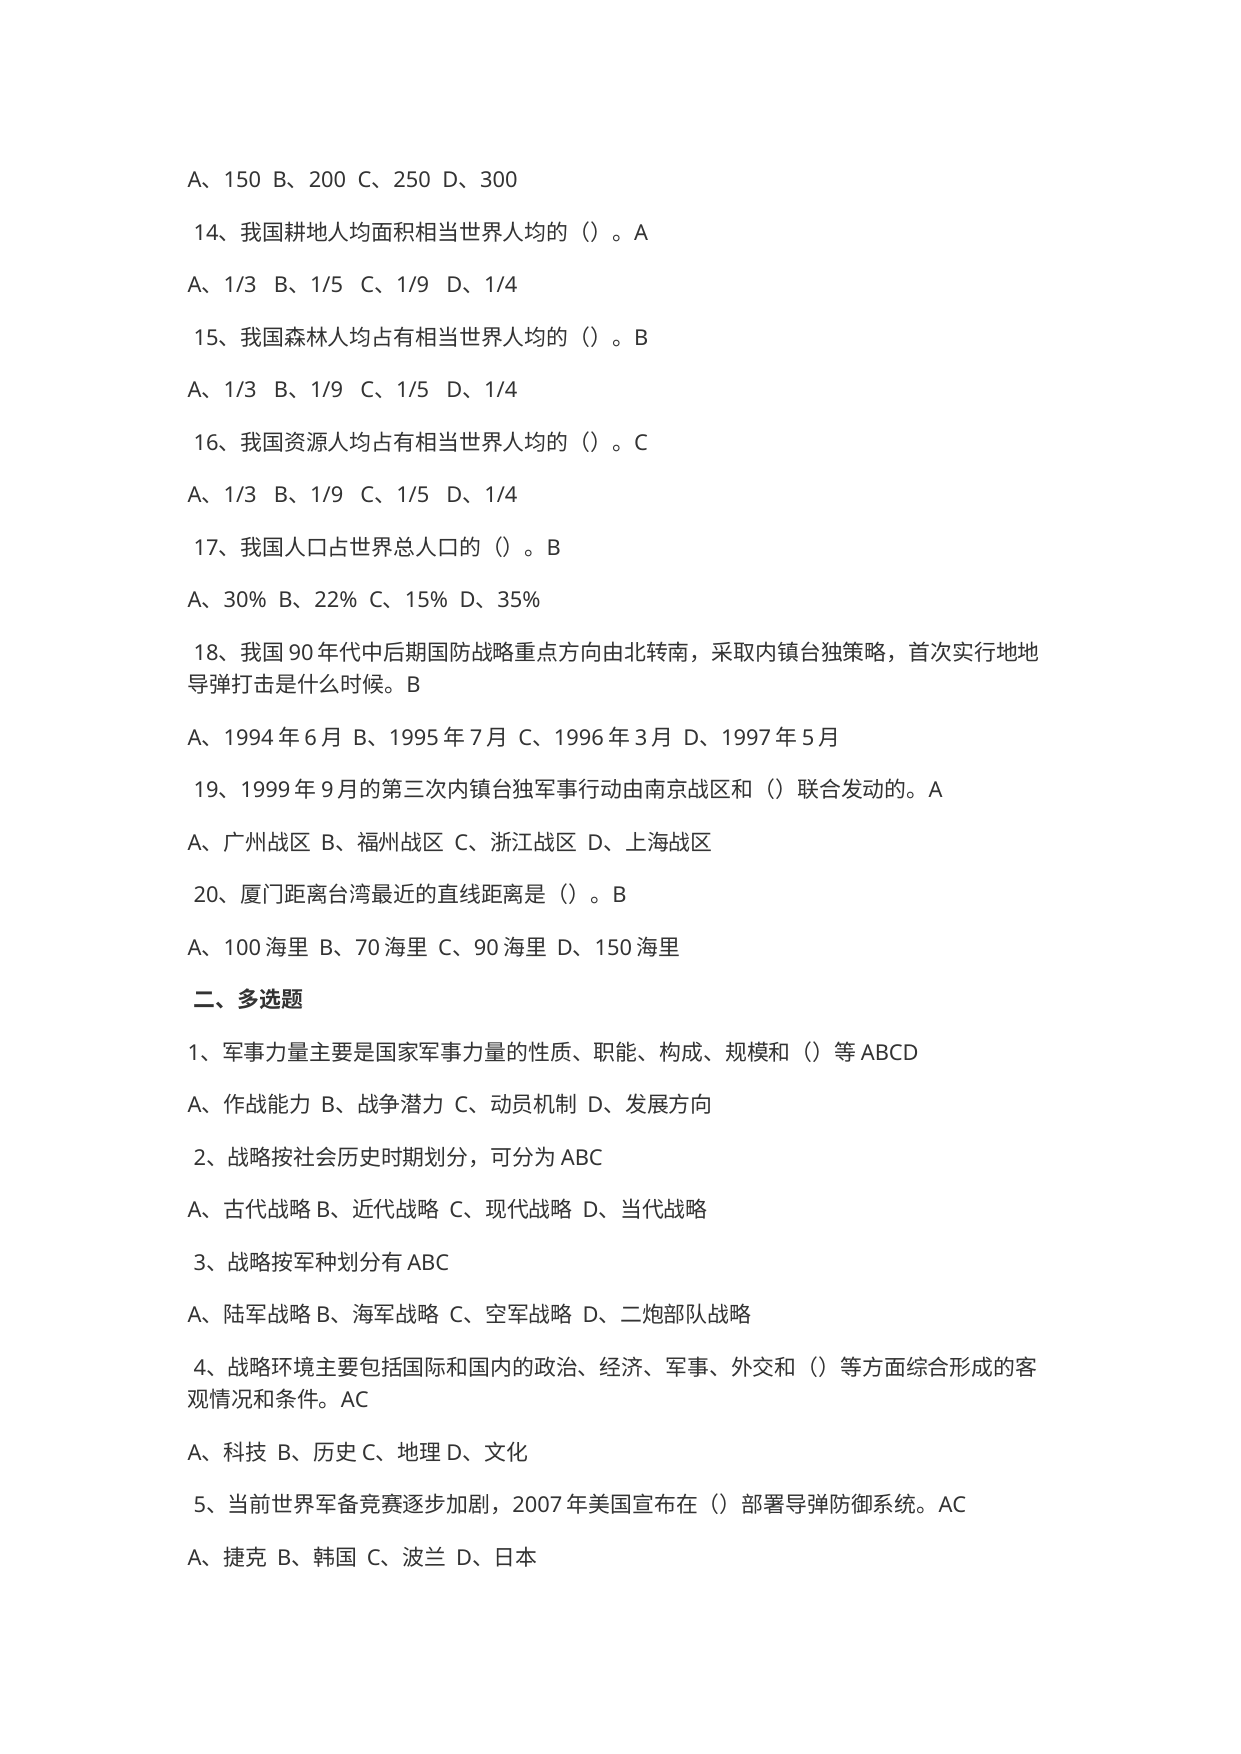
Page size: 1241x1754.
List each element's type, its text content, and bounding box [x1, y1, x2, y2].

text A、30% B、22% C、15% D、35% [187, 582, 1053, 614]
text 19、1999年9月的第三次内镇台独军事行动由南京战区和（）联合发动的。A [187, 772, 1053, 804]
text 16、我国资源人均占有相当世界人均的（）。C [187, 424, 1053, 457]
text A、作战能力 B、战争潜力 C、动员机制 D、发展方向 [187, 1087, 1053, 1119]
text A、1994年6月 B、1995年7月 C、1996年3月 D、1997年5月 [187, 719, 1053, 752]
text 2、战略按社会历史时期划分，可分为 ABC [187, 1139, 1053, 1172]
text A、150 B、200 C、250 D、300 [187, 162, 1053, 194]
text A、古代战略 B、近代战略 C、现代战略 D、当代战略 [187, 1192, 1053, 1224]
text 二、多选题 [187, 982, 1053, 1014]
text 17、我国人口占世界总人口的（）。B [187, 529, 1053, 562]
text 18、我国90年代中后期国防战略重点方向由北转南，采取内镇台独策略，首次实行地地导弹打击是什么时候。B [187, 634, 1053, 699]
text A、100海里 B、70海里 C、90海里 D、150海里 [187, 929, 1053, 962]
text A、广州战区 B、福州战区 C、浙江战区 D、上海战区 [187, 824, 1053, 857]
text 5、当前世界军备竞赛逐步加剧，2007年美国宣布在（）部署导弹防御系统。AC [187, 1487, 1053, 1519]
text 14、我国耕地人均面积相当世界人均的（）。A [187, 214, 1053, 247]
text A、陆军战略 B、海军战略 C、空军战略 D、二炮部队战略 [187, 1297, 1053, 1329]
text 20、厦门距离台湾最近的直线距离是（）。B [187, 877, 1053, 909]
text 3、战略按军种划分有ABC [187, 1244, 1053, 1277]
text 1、军事力量主要是国家军事力量的性质、职能、构成、规模和（）等ABCD [187, 1034, 1053, 1067]
text 4、战略环境主要包括国际和国内的政治、经济、军事、外交和（）等方面综合形成的客观情况和条件。AC [187, 1349, 1053, 1414]
text A、1/3 B、1/9 C、1/5 D、1/4 [187, 372, 1053, 404]
text A、科技 B、历史 C、地理 D、文化 [187, 1434, 1053, 1467]
text 15、我国森林人均占有相当世界人均的（）。B [187, 319, 1053, 352]
text A、捷克 B、韩国 C、波兰 D、日本 [187, 1539, 1053, 1572]
text A、1/3 B、1/9 C、1/5 D、1/4 [187, 477, 1053, 509]
text A、1/3 B、1/5 C、1/9 D、1/4 [187, 267, 1053, 299]
